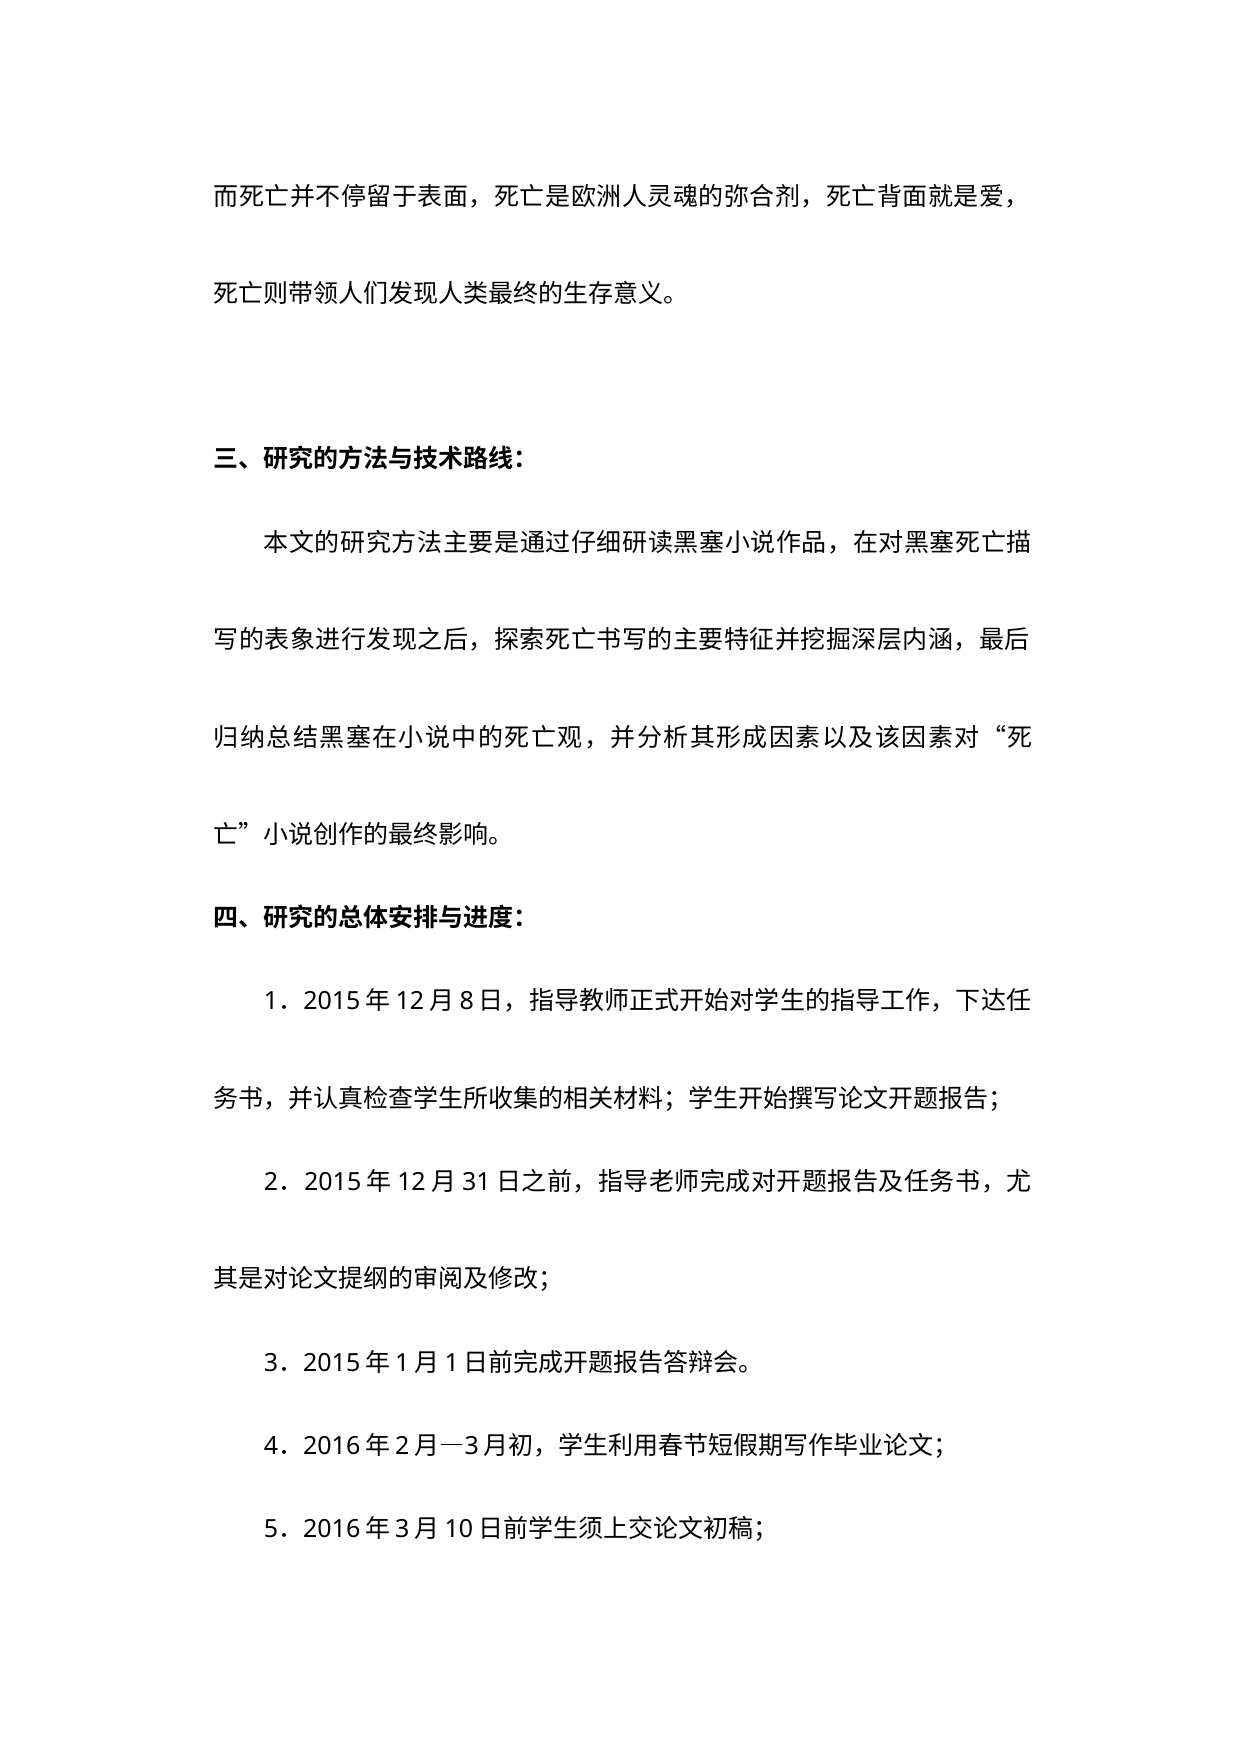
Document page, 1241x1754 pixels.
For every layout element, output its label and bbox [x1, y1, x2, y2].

table_cell [202, 162, 1044, 1571]
